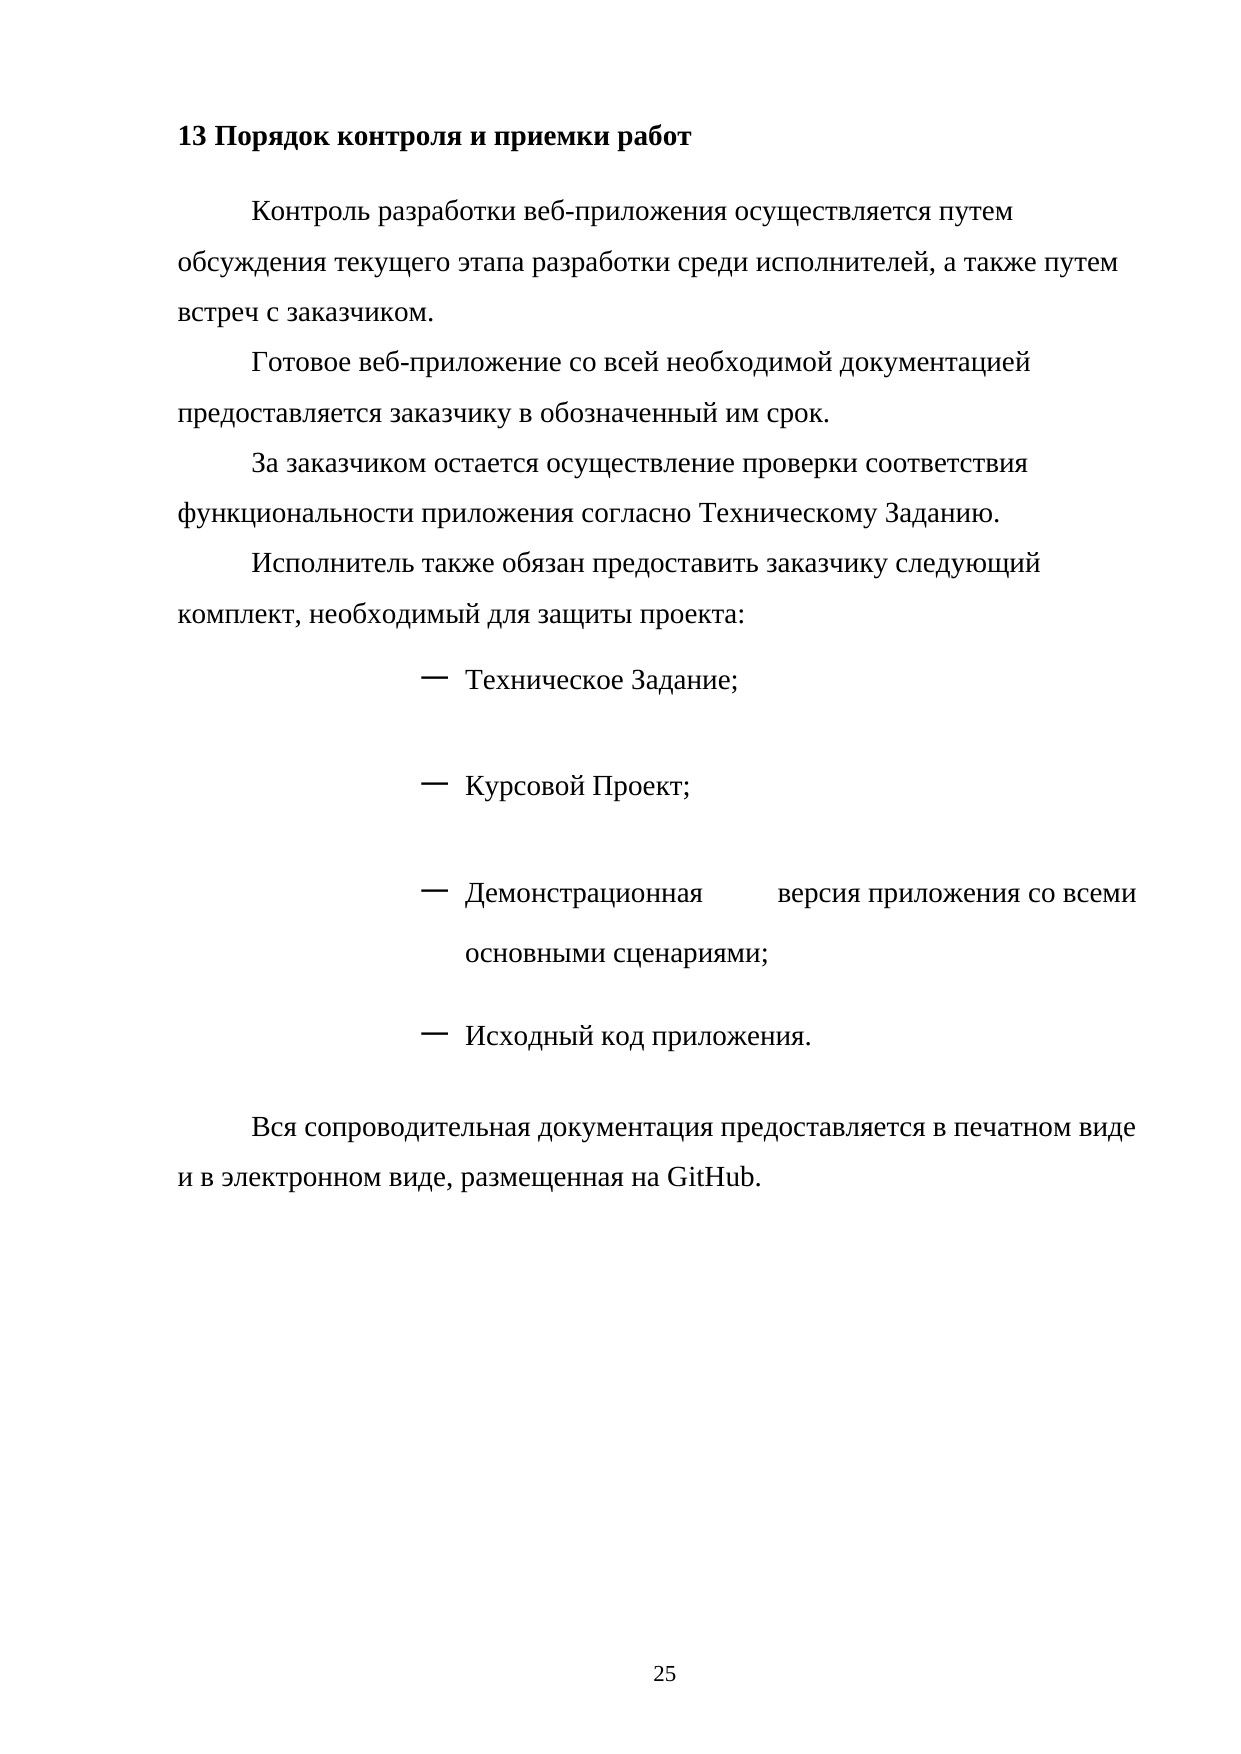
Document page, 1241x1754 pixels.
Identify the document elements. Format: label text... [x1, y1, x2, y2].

subtitle Порядок контроля и приемки работ [177, 118, 1152, 152]
text Вся сопроводительная документация предоставляется в печатном виде и в электронном виде, размещенная на GitHub. [177, 1109, 1152, 1193]
list Демонстрационная версия приложения со всеми основными сценариями; [420, 859, 1152, 969]
list Курсовой Проект; [420, 753, 1152, 812]
text Готовое веб-приложение со всей необходимой документацией предоставляется заказчику в обозначенный им срок. [177, 344, 1152, 428]
list Техническое Задание; [420, 646, 1152, 706]
text Исполнитель также обязан предоставить заказчику следующий комплект, необходимый для защиты проекта: [177, 546, 1152, 629]
text За заказчиком остается осуществление проверки соответствия функциональности приложения согласно Техническому Заданию. [177, 445, 1152, 529]
list Исходный код приложения. [420, 1002, 1152, 1062]
text Контроль разработки веб-приложения осуществляется путем обсуждения текущего этапа разработки среди исполнителей, а также путем встреч с заказчиком. [177, 193, 1152, 328]
